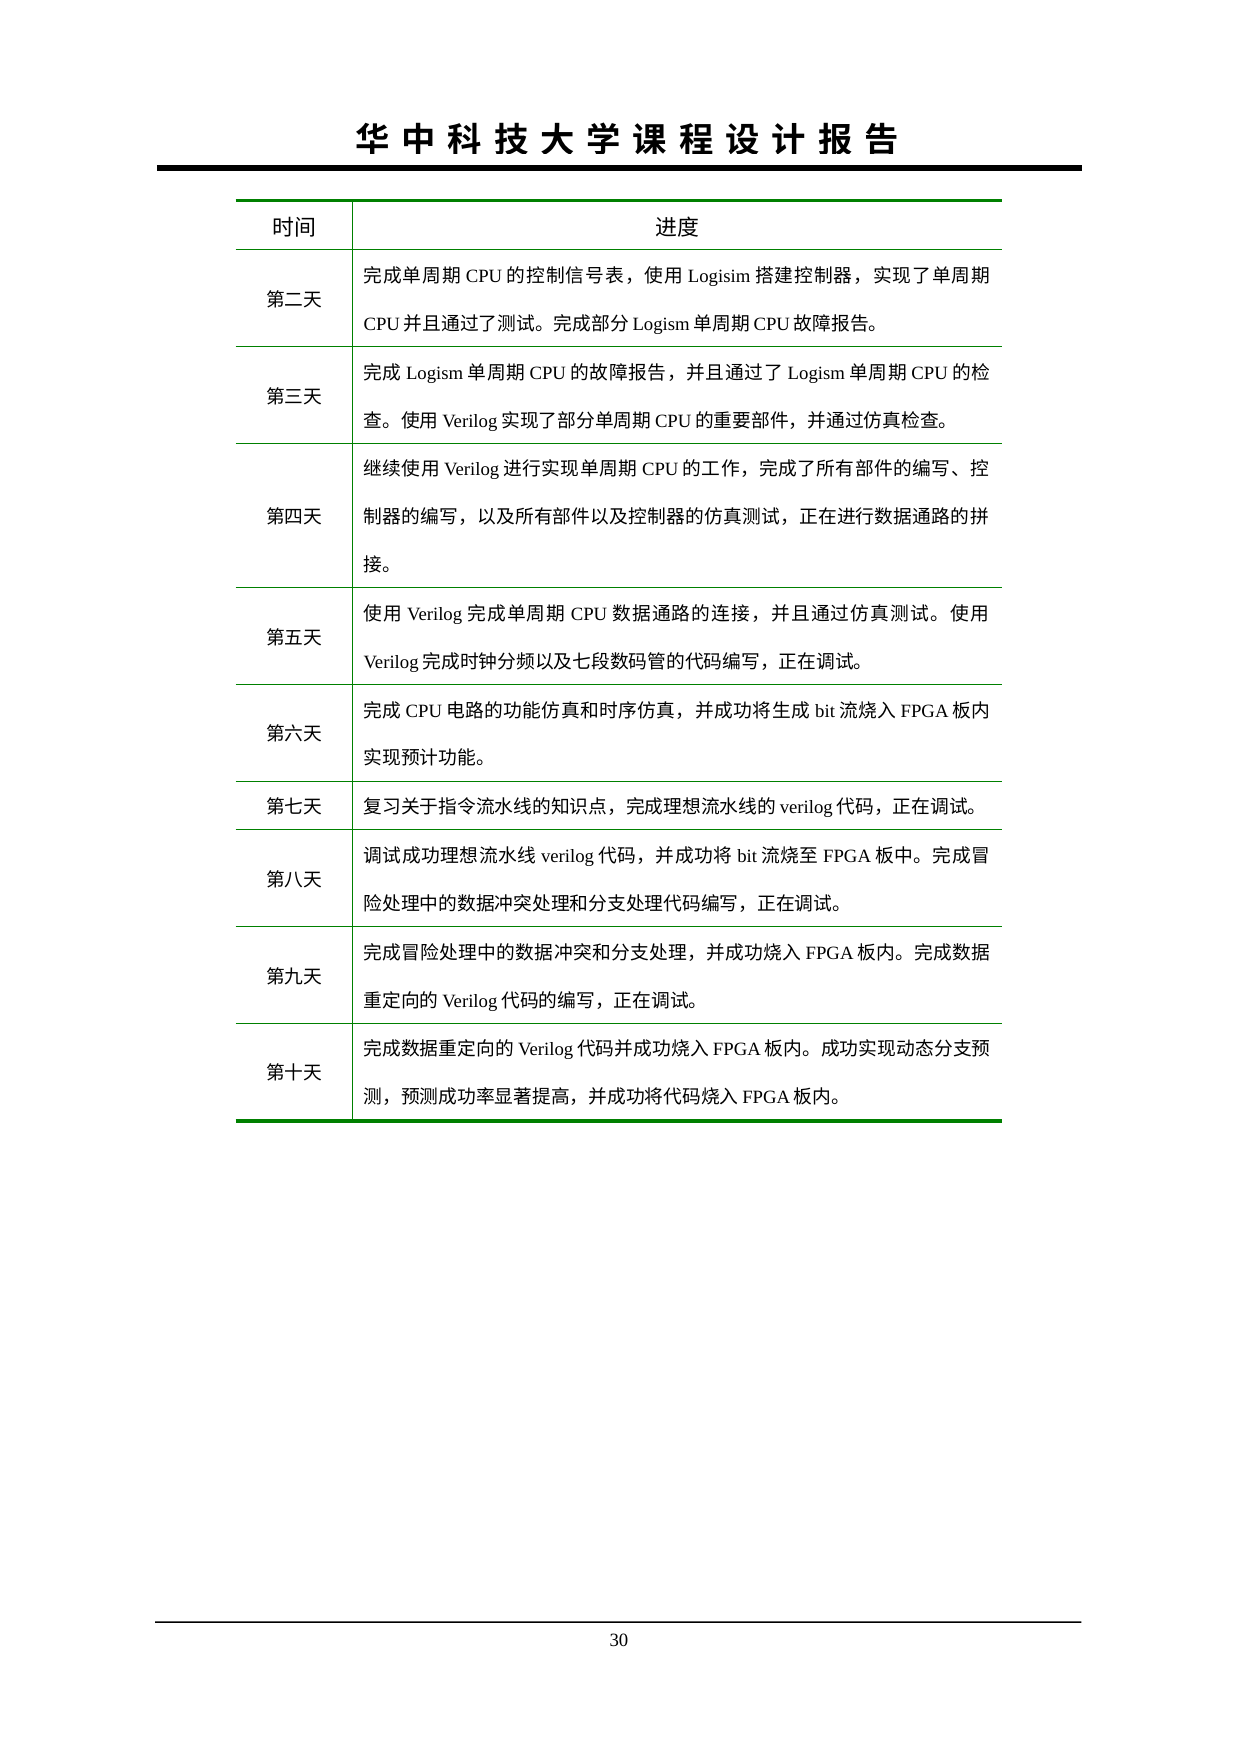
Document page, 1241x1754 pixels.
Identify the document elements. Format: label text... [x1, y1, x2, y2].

table_header 进度 [353, 202, 1002, 249]
table_cell 第八天 [236, 830, 352, 926]
table_cell 复习关于指令流水线的知识点，完成理想流水线的verilog代码，正在调试。 [353, 782, 1002, 829]
table_cell 完成单周期CPU的控制信号表，使用Logisim搭建控制器，实现了单周期CPU并且通过了测试。完成部分Logism单周期CPU故障报告。 [353, 250, 1002, 346]
table_cell 第七天 [236, 782, 352, 829]
table_cell 第四天 [236, 444, 352, 587]
table_cell 第九天 [236, 927, 352, 1023]
table_cell 第二天 [236, 250, 352, 346]
table_cell 继续使用Verilog进行实现单周期CPU的工作，完成了所有部件的编写、控制器的编写，以及所有部件以及控制器的仿真测试，正在进行数据通路的拼接。 [353, 444, 1002, 587]
table_cell 第十天 [236, 1024, 352, 1119]
table_header 时间 [236, 202, 352, 249]
table_cell 第六天 [236, 685, 352, 781]
table_cell 第三天 [236, 347, 352, 443]
table_cell 完成冒险处理中的数据冲突和分支处理，并成功烧入FPGA板内。完成数据重定向的Verilog代码的编写，正在调试。 [353, 927, 1002, 1023]
table_cell 调试成功理想流水线verilog代码，并成功将bit流烧至FPGA板中。完成冒险处理中的数据冲突处理和分支处理代码编写，正在调试。 [353, 830, 1002, 926]
table_cell 完成数据重定向的Verilog代码并成功烧入FPGA板内。成功实现动态分支预测，预测成功率显著提高，并成功将代码烧入FPGA板内。 [353, 1024, 1002, 1119]
table_cell 使用Verilog完成单周期CPU数据通路的连接，并且通过仿真测试。使用Verilog完成时钟分频以及七段数码管的代码编写，正在调试。 [353, 588, 1002, 684]
table_cell 第五天 [236, 588, 352, 684]
table_cell 完成CPU电路的功能仿真和时序仿真，并成功将生成bit流烧入FPGA板内实现预计功能。 [353, 685, 1002, 781]
table_cell 完成Logism单周期CPU的故障报告，并且通过了Logism单周期CPU的检查。使用Verilog实现了部分单周期CPU的重要部件，并通过仿真检查。 [353, 347, 1002, 443]
